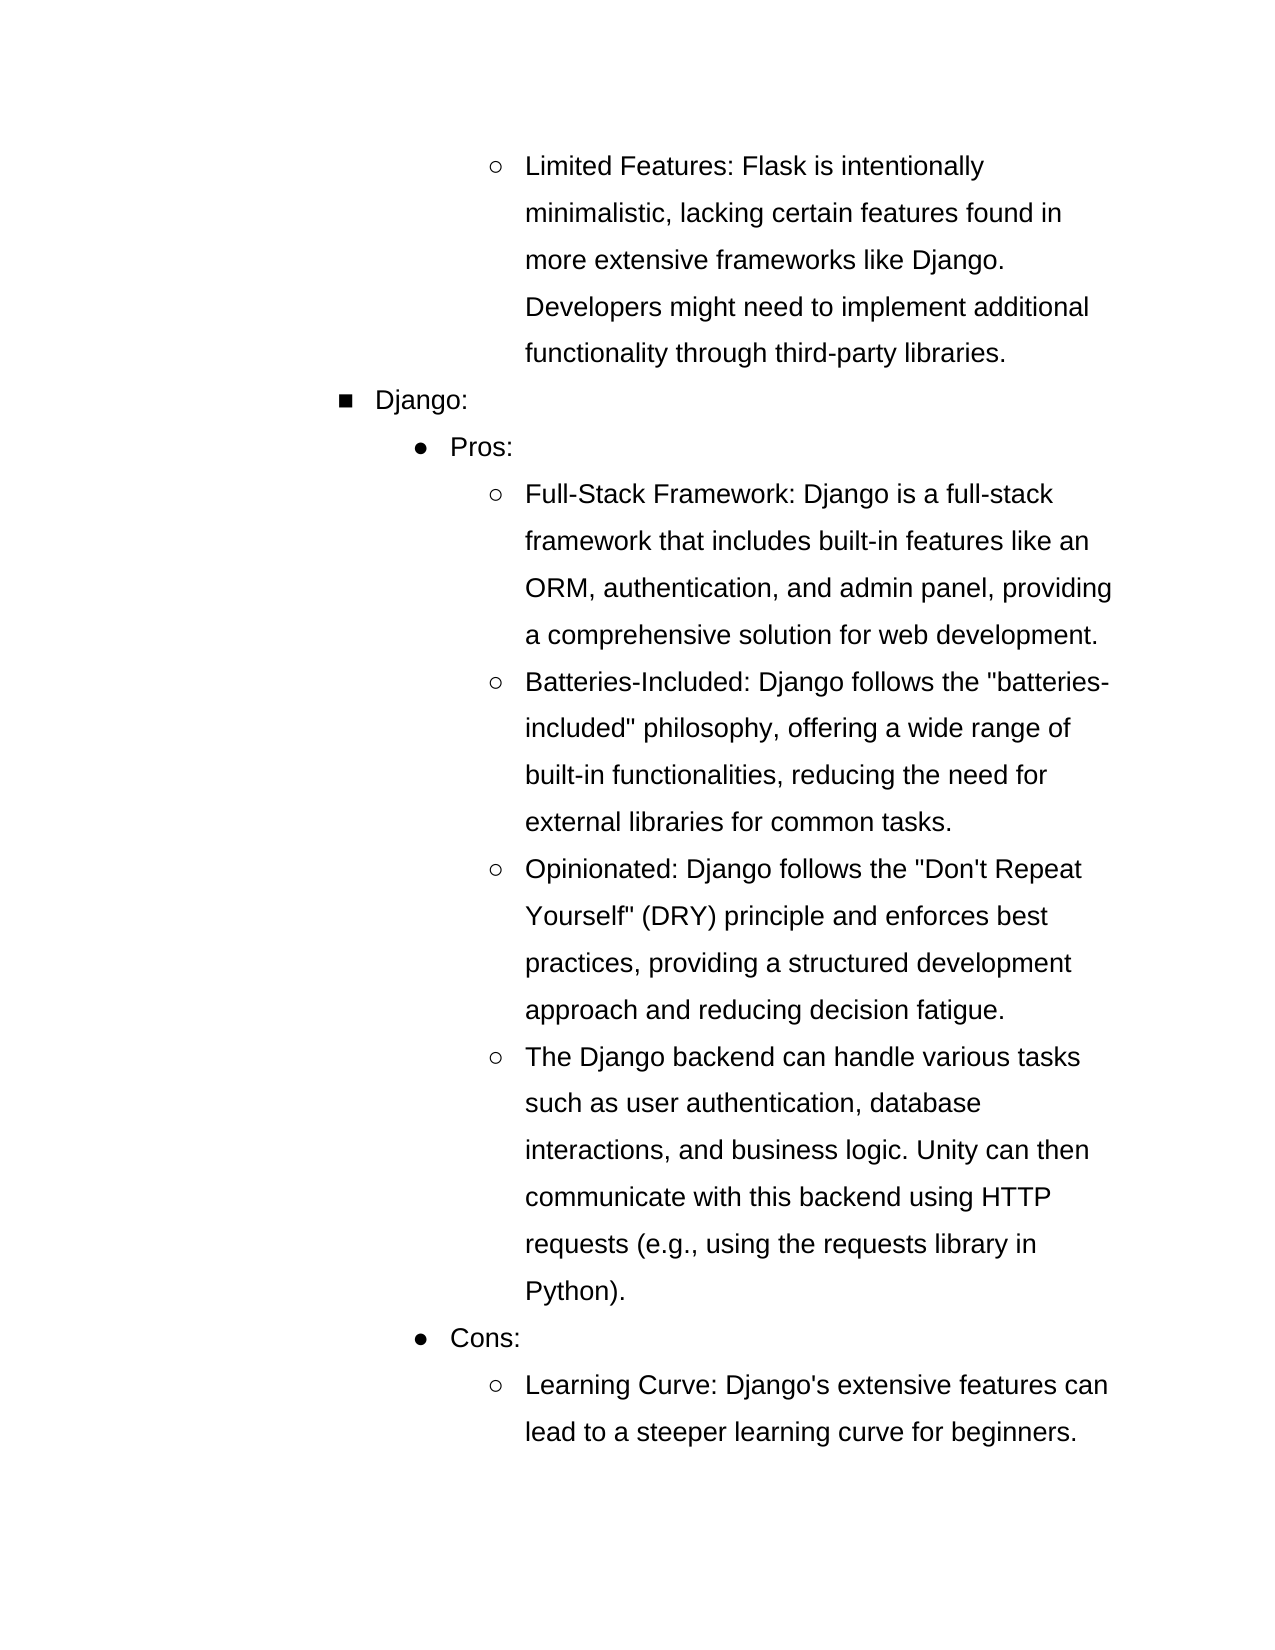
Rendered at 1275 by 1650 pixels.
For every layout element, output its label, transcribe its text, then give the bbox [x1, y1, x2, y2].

list Django: [337, 384, 1125, 416]
list Full-Stack Framework: Django is a full-stack framework that includes built-in features like an ORM, authentication, and admin panel, providing a comprehensive solution for web development. [487, 478, 1125, 650]
list Opinionated: Django follows the "Don't Repeat Yourself" (DRY) principle and enforces best practices, providing a structured development approach and reducing decision fatigue. [487, 853, 1125, 1025]
list Limited Features: Flask is intentionally minimalistic, lacking certain features found in more extensive frameworks like Django. Developers might need to implement additional functionality through third-party libraries. [487, 150, 1125, 369]
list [487, 1369, 1125, 1447]
list The Django backend can handle various tasks such as user authentication, database interactions, and business logic. Unity can then communicate with this backend using HTTP requests (e.g., using the requests library in Python). [487, 1041, 1125, 1306]
list Pros: [412, 431, 1125, 462]
list Batteries-Included: Django follows the "batteries-included" philosophy, offering a wide range of built-in functionalities, reducing the need for external libraries for common tasks. [487, 666, 1125, 837]
list Cons: [412, 1322, 1125, 1353]
